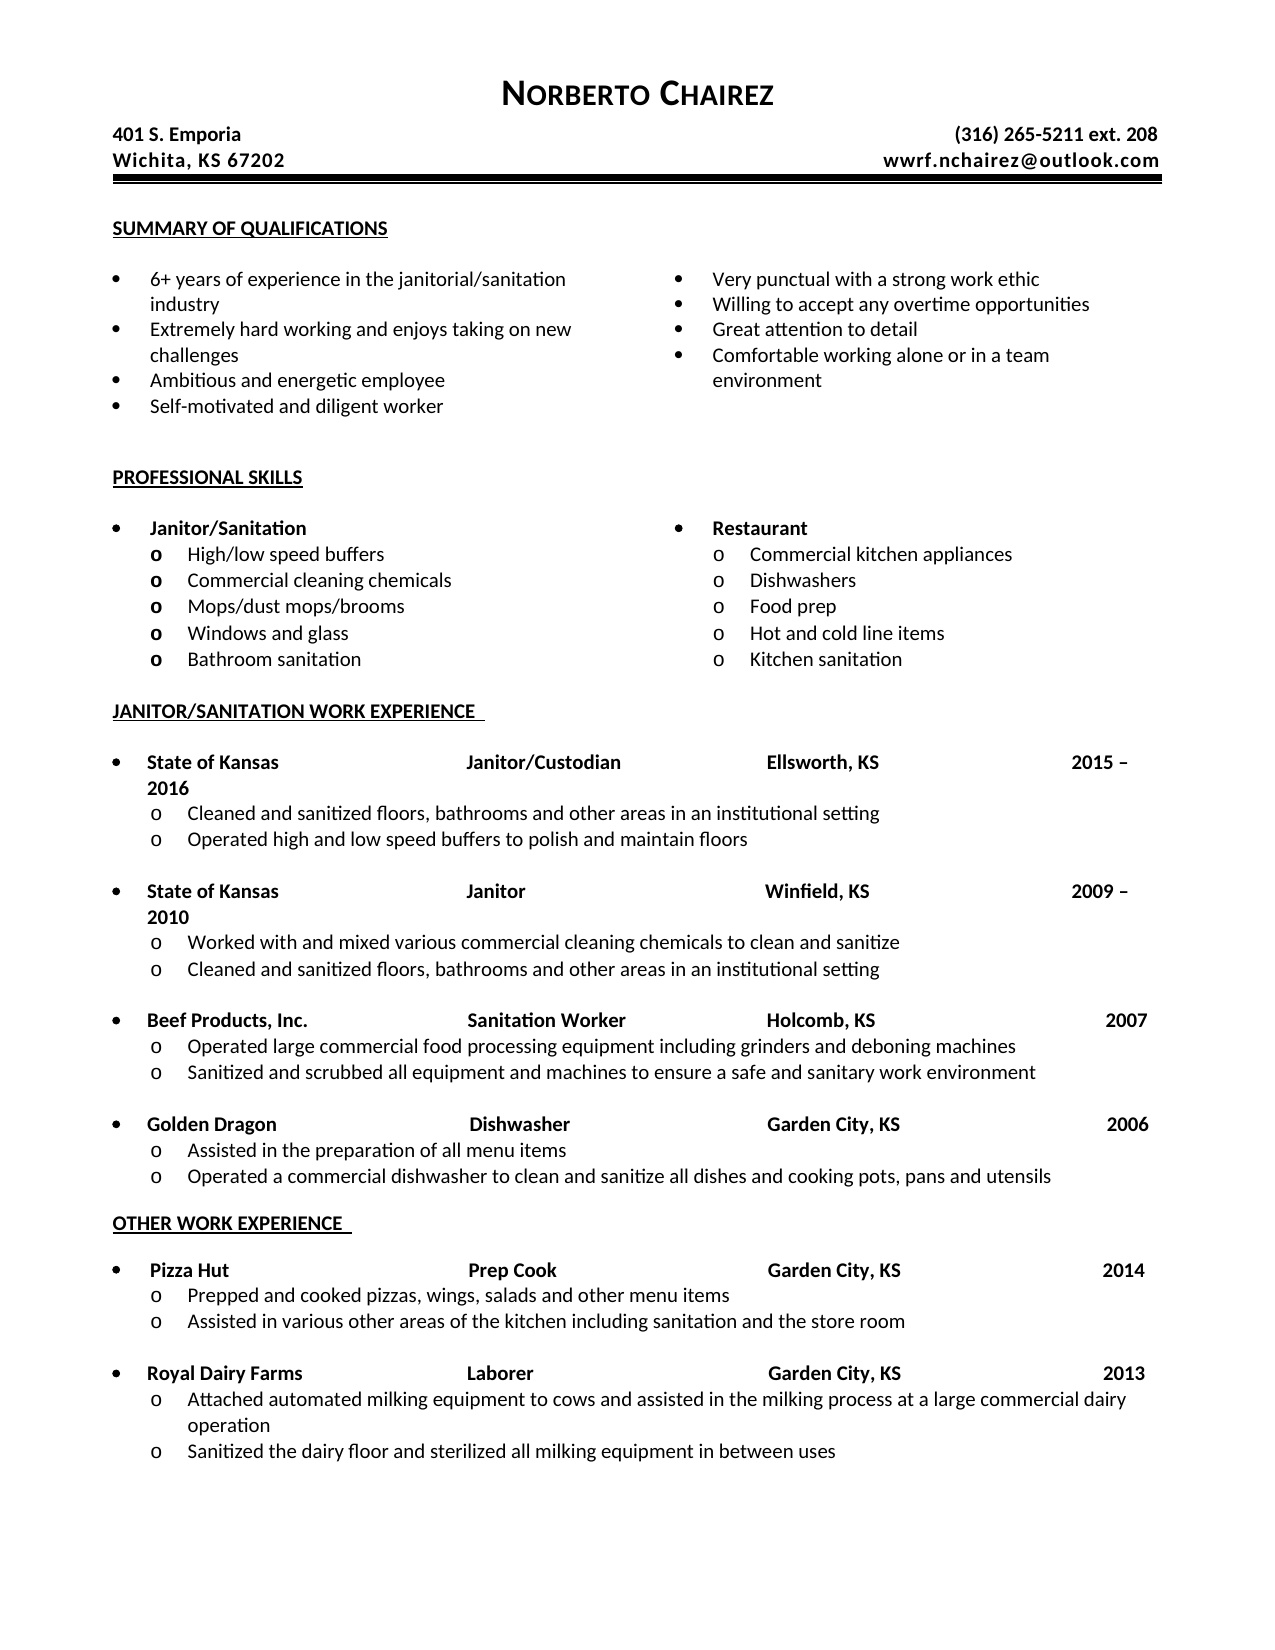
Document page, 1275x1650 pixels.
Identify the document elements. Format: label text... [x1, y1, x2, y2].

list 6+ years of experience in the janitorial/sanitation industry [112, 266, 600, 317]
list Commercial kitchen appliances [712, 541, 1162, 567]
list Sanitized the dairy floor and sterilized all milking equipment in between uses [150, 1438, 1162, 1464]
list Janitor/Sanitation [112, 515, 600, 541]
list Restaurant [675, 515, 1162, 541]
text SUMMARY OF QUALIFICATIONS [84, 215, 1162, 240]
list Pizza Hut Prep Cook Garden City, KS 2014 [112, 1257, 1162, 1282]
list Worked with and mixed various commercial cleaning chemicals to clean and sanitize [150, 929, 1162, 956]
list Attached automated milking equipment to cows and assisted in the milking process at a large commercial dairy operation [150, 1386, 1162, 1438]
list Operated large commercial food processing equipment including grinders and deboning machines [150, 1033, 1162, 1059]
list Self-motivated and diligent worker [112, 393, 600, 418]
list Operated a commercial dishwasher to clean and sanitize all dishes and cooking pots, pans and utensils [150, 1163, 1162, 1190]
list State of Kansas Janitor/Custodian Ellsworth, KS 2015 – 2016 [112, 749, 1162, 800]
text OTHER WORK EXPERIENCE [112, 1211, 1162, 1236]
list Windows and glass [150, 620, 600, 647]
list High/low speed buffers [150, 541, 600, 567]
list Kitchen sanitation [712, 647, 1162, 673]
text Wichita, KS 67202 wwrf.nchairez@outlook.com [112, 147, 1162, 184]
list Commercial cleaning chemicals [150, 567, 600, 594]
list Extremely hard working and enjoys taking on new challenges [112, 317, 600, 367]
list Cleaned and sanitized floors, bathrooms and other areas in an institutional setting [150, 956, 1162, 982]
list Prepped and cooked pizzas, wings, salads and other menu items [150, 1282, 1162, 1309]
list Willing to accept any overtime opportunities [675, 291, 1162, 317]
list Cleaned and sanitized floors, bathrooms and other areas in an institutional setting [150, 800, 1162, 827]
list Mops/dust mops/brooms [150, 594, 600, 620]
list Bathroom sanitation [150, 647, 600, 673]
list Operated high and low speed buffers to polish and maintain floors [150, 827, 1162, 853]
list Assisted in the preparation of all menu items [150, 1137, 1162, 1163]
list Royal Dairy Farms Laborer Garden City, KS 2013 [112, 1361, 1162, 1386]
list Ambitious and energetic employee [112, 367, 600, 393]
subtitle Norberto Chairez [112, 69, 1162, 114]
list Sanitized and scrubbed all equipment and machines to ensure a safe and sanitary work environment [150, 1059, 1162, 1086]
list Great attention to detail [675, 317, 1162, 342]
text JANITOR/SANITATION WORK EXPERIENCE [112, 698, 1162, 724]
text PROFESSIONAL SKILLS [112, 464, 1162, 490]
list Golden Dragon Dishwasher Garden City, KS 2006 [112, 1111, 1162, 1137]
list Assisted in various other areas of the kitchen including sanitation and the store room [150, 1309, 1162, 1335]
list State of Kansas Janitor Winfield, KS 2009 – 2010 [112, 878, 1162, 929]
list Very punctual with a strong work ethic [675, 266, 1162, 291]
list Hot and cold line items [712, 620, 1162, 647]
list Comfortable working alone or in a team environment [675, 342, 1162, 393]
text 401 S. Emporia (316) 265-5211 ext. 208 [112, 121, 1162, 147]
list Beef Products, Inc. Sanitation Worker Holcomb, KS 2007 [112, 1008, 1162, 1033]
list Food prep [712, 594, 1162, 620]
list Dishwashers [712, 567, 1162, 594]
